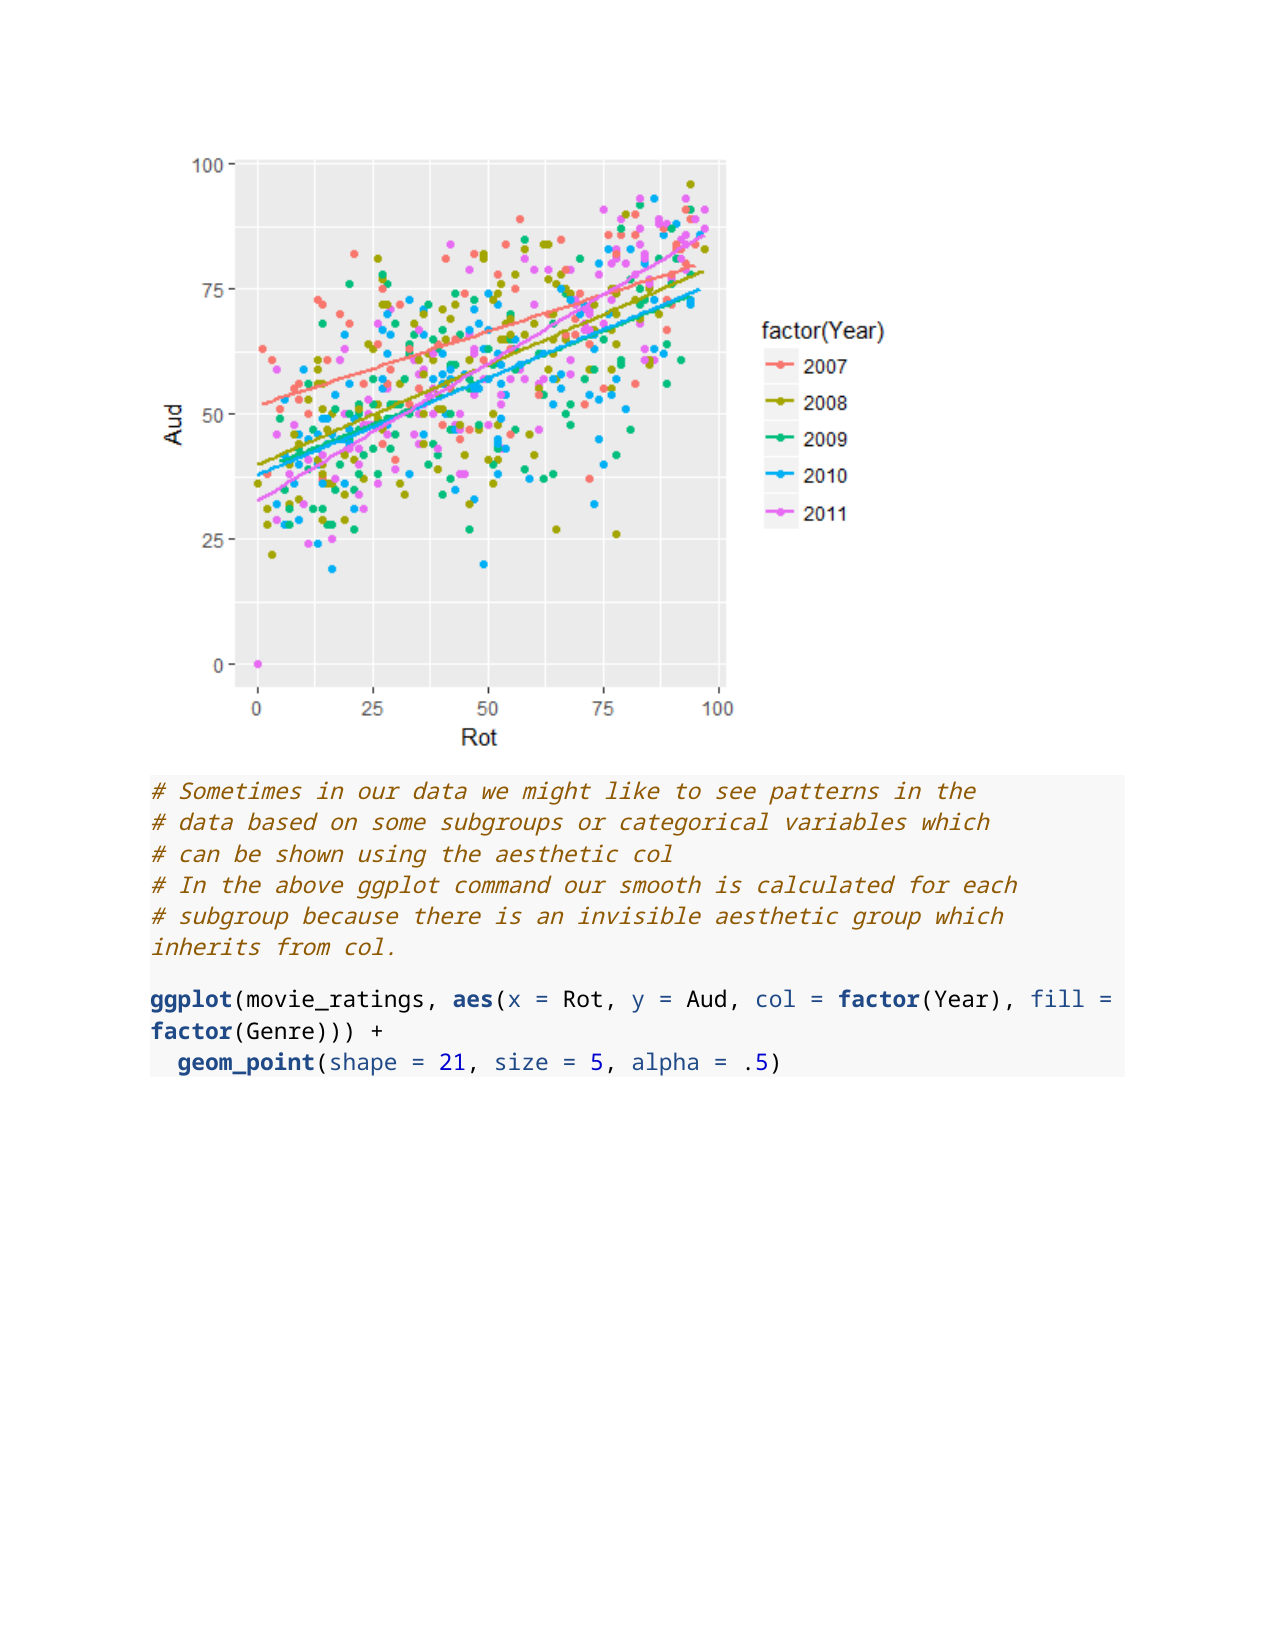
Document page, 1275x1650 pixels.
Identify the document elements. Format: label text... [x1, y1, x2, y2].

text # Sometimes in our data we might like to see patterns in the # data based on some subgroups or categorical variables which # can be shown using the aesthetic col # In the above ggplot command our smooth is calculated for each # subgroup because there is an invisible aesthetic group which inherits from col. [397, 775, 1125, 963]
picture [150, 150, 908, 757]
text ggplot(movie_ratings, aes(x = Rot, y = Aud, col = factor(Year), fill = factor(Genre))) + geom_point(shape = 21, size = 5, alpha = .5) [150, 983, 1125, 1077]
